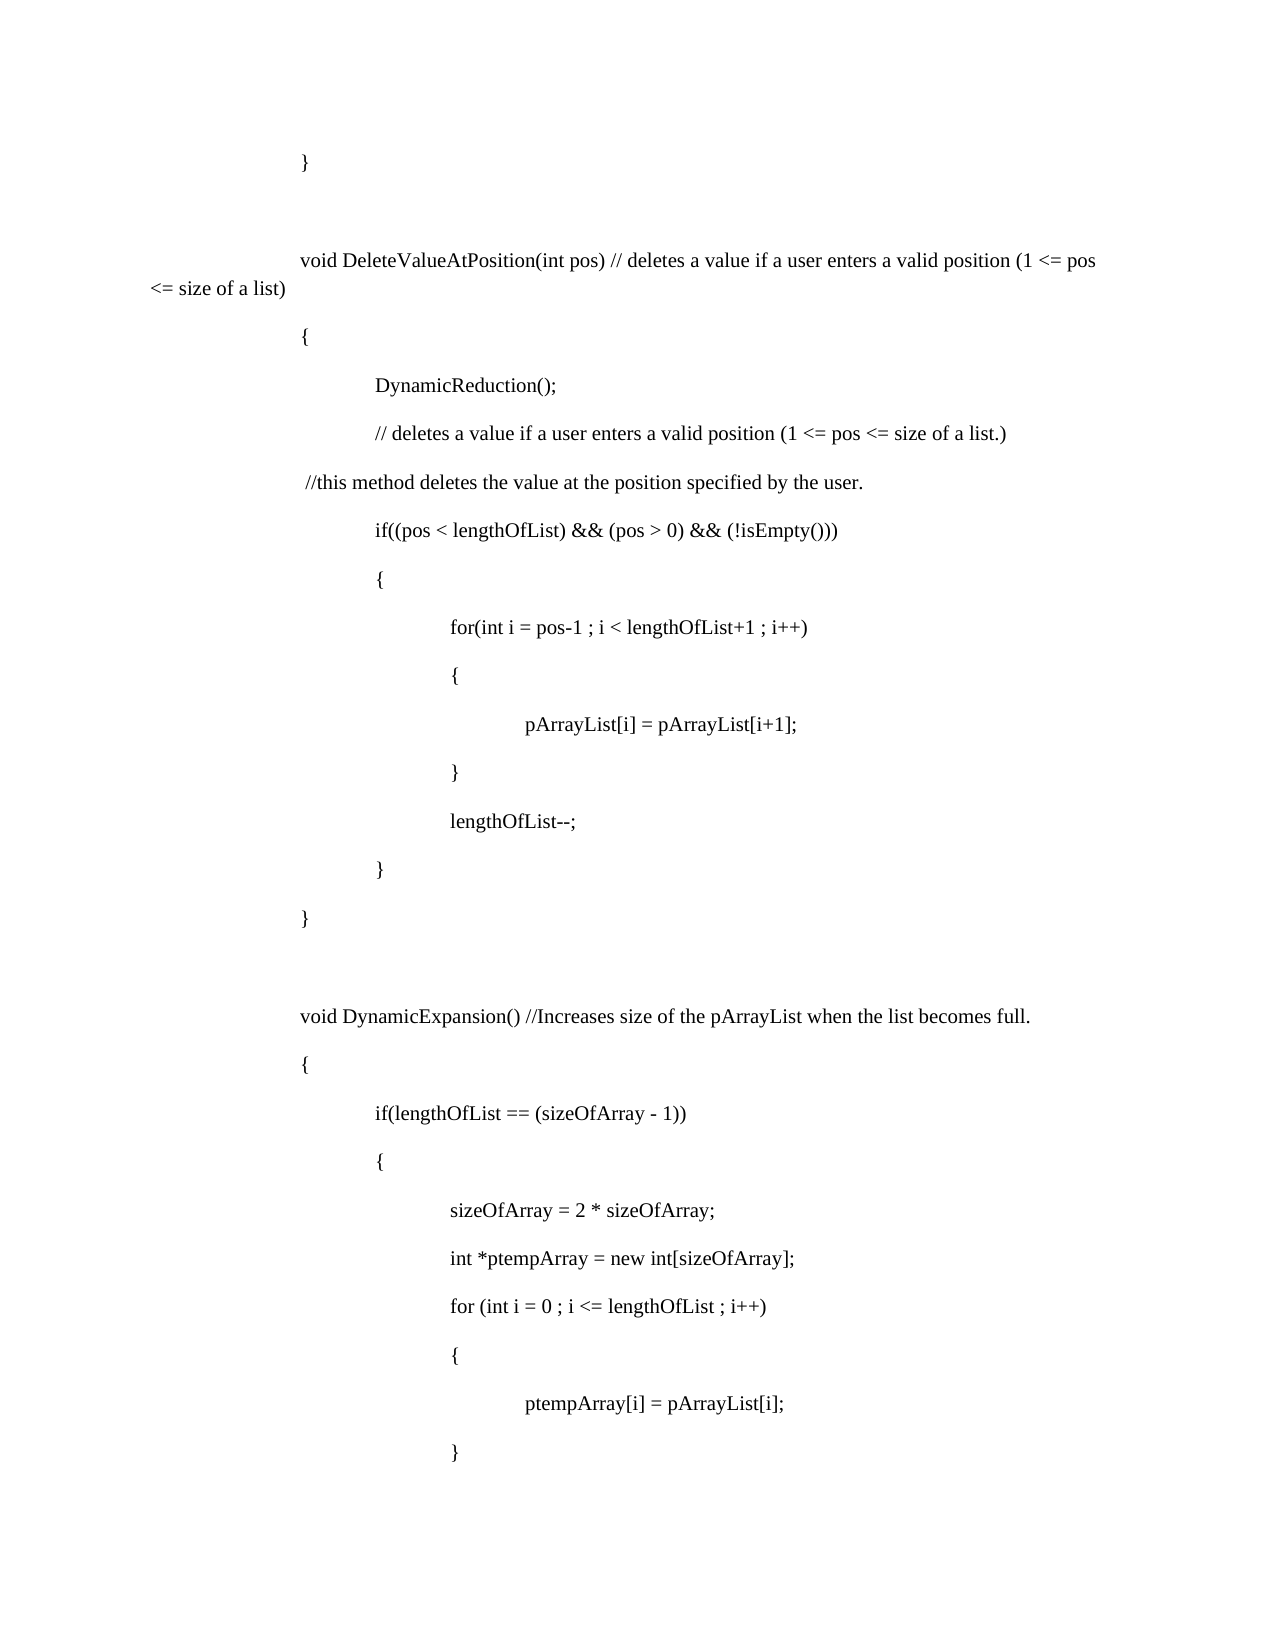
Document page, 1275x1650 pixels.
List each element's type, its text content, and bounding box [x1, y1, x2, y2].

text void DynamicExpansion() //Increases size of the pArrayList when the list becomes full. [150, 1004, 1125, 1028]
text { [150, 663, 1125, 687]
text for (int i = 0 ; i <= lengthOfList ; i++) [150, 1294, 1125, 1318]
text } [150, 760, 1125, 784]
text { [150, 566, 1125, 591]
text void DeleteValueAtPosition(int pos) // deletes a value if a user enters a valid position (1 <= pos <= size of a list) [150, 248, 1125, 300]
text if(lengthOfList == (sizeOfArray - 1)) [150, 1101, 1125, 1125]
text } [150, 906, 1125, 929]
text { [150, 324, 1125, 348]
text DynamicReduction(); [150, 373, 1125, 397]
text { [150, 1149, 1125, 1173]
text pArrayList[i] = pArrayList[i+1]; [150, 712, 1125, 736]
text lengthOfList--; [150, 809, 1125, 833]
text } [150, 857, 1125, 881]
text } [150, 150, 1125, 174]
text for(int i = pos-1 ; i < lengthOfList+1 ; i++) [150, 615, 1125, 639]
text // deletes a value if a user enters a valid position (1 <= pos <= size of a list.) [150, 421, 1125, 445]
text int *ptempArray = new int[sizeOfArray]; [150, 1246, 1125, 1270]
text { [150, 1343, 1125, 1367]
text ptempArray[i] = pArrayList[i]; [150, 1391, 1125, 1415]
text sizeOfArray = 2 * sizeOfArray; [150, 1197, 1125, 1222]
text //this method deletes the value at the position specified by the user. [150, 469, 1125, 494]
text { [150, 1052, 1125, 1076]
text if((pos < lengthOfList) && (pos > 0) && (!isEmpty())) [150, 518, 1125, 542]
text } [150, 1440, 1125, 1464]
